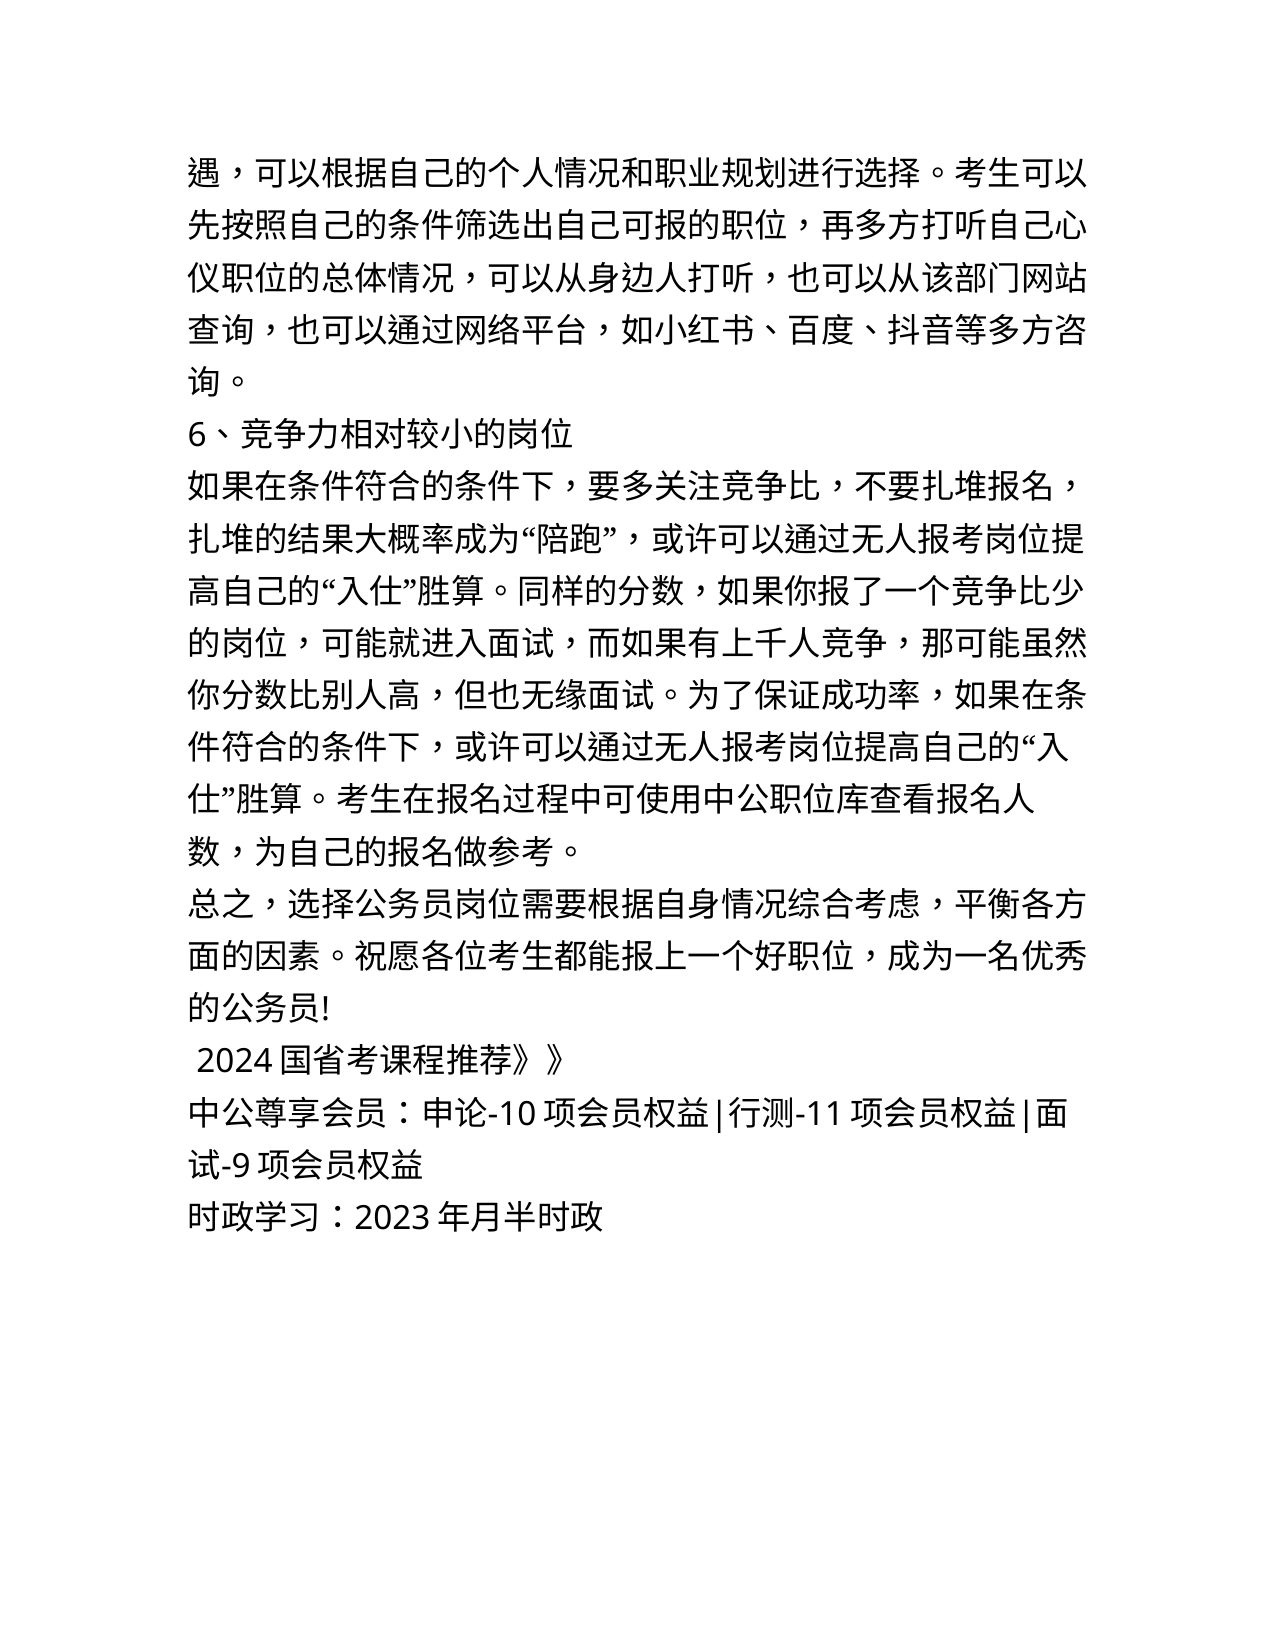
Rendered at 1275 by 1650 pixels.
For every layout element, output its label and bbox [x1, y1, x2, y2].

text [187, 150, 1087, 1269]
